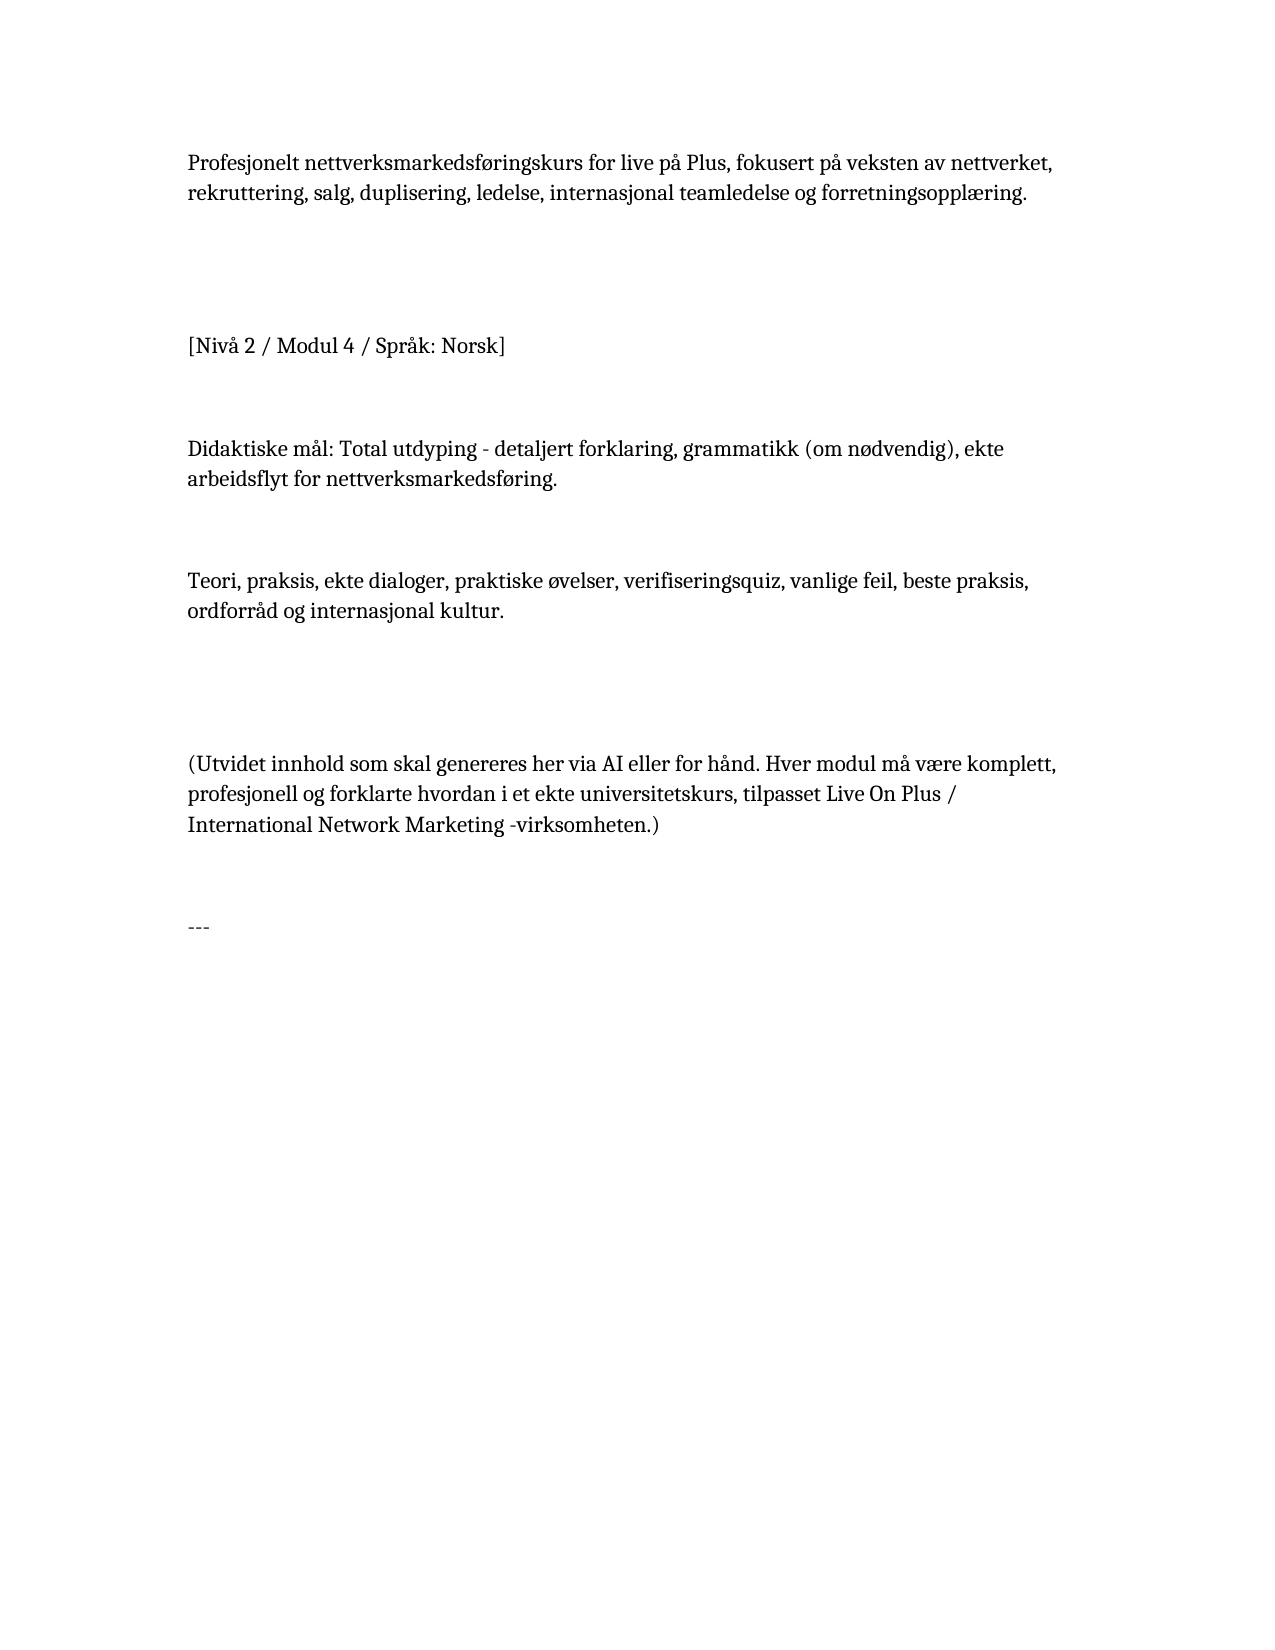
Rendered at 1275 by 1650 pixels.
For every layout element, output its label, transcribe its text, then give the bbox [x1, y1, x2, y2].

text Didaktiske mål: Total utdyping - detaljert forklaring, grammatikk (om nødvendig), ekte arbeidsflyt for nettverksmarkedsføring. [187, 435, 1087, 492]
text Teori, praksis, ekte dialoger, praktiske øvelser, verifiseringsquiz, vanlige feil, beste praksis, ordforråd og internasjonal kultur. [187, 568, 1087, 624]
text (Utvidet innhold som skal genereres her via AI eller for hånd. Hver modul må være komplett, profesjonell og forklarte hvordan i et ekte universitetskurs, tilpasset Live On Plus / International Network Marketing -virksomheten.) [187, 751, 1087, 838]
text Profesjonelt nettverksmarkedsføringskurs for live på Plus, fokusert på veksten av nettverket, rekruttering, salg, duplisering, ledelse, internasjonal teamledelse og forretningsopplæring. [187, 150, 1087, 207]
text --- [187, 913, 1087, 940]
text [Nivå 2 / Modul 4 / Språk: Norsk] [187, 333, 1087, 360]
